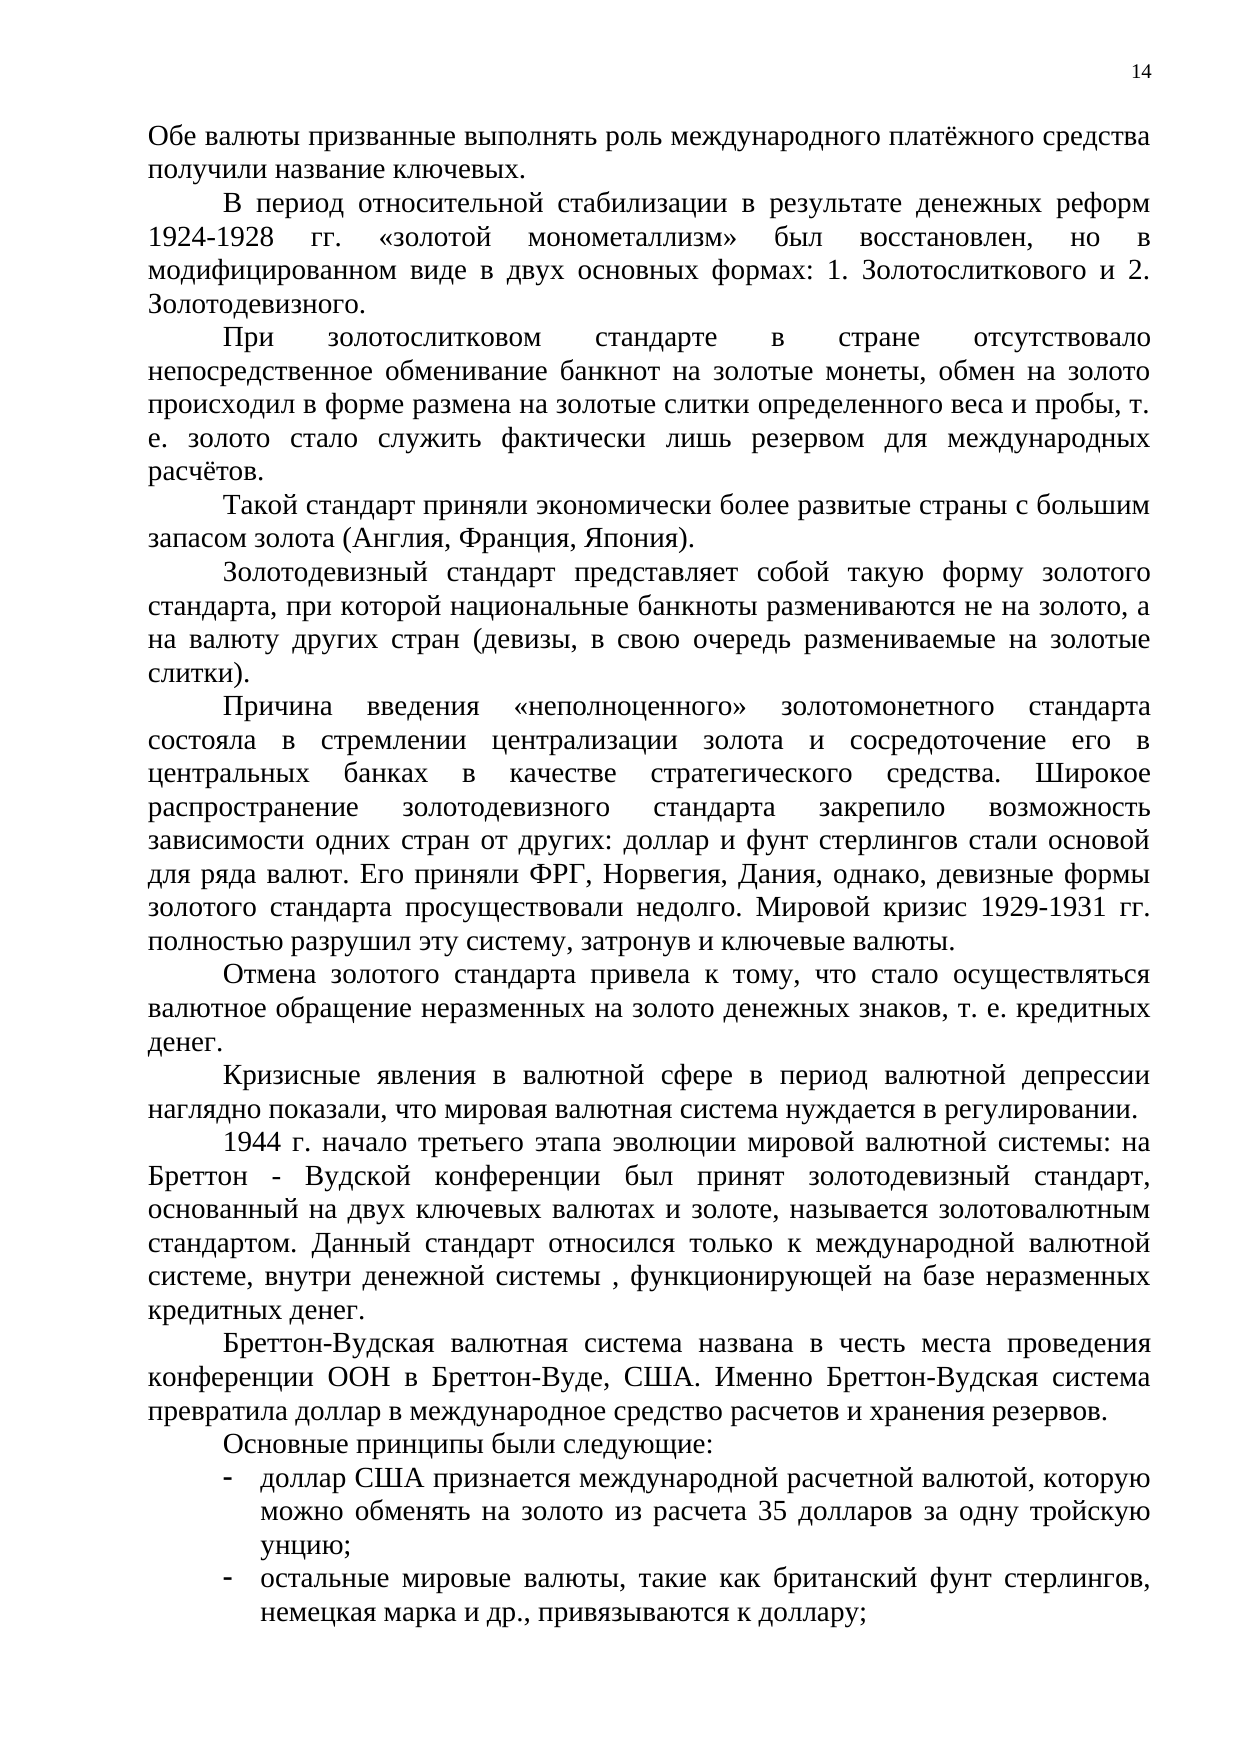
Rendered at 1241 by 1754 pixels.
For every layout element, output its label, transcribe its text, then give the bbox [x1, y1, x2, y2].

text Золотодевизный стандарт представляет собой такую форму золотого стандарта, при которой национальные банкноты размениваются не на золото, а на валюту других стран (девизы, в свою очередь размениваемые на золотые слитки). [148, 554, 1152, 688]
text Основные принципы были следующие: [148, 1426, 1152, 1460]
text Бреттон-Вудская валютная система названа в честь места проведения конференции ООН в Бреттон-Вуде, США. Именно Бреттон-Вудская система превратила доллар в международное средство расчетов и хранения резервов. [148, 1326, 1152, 1426]
text Отмена золотого стандарта привела к тому, что стало осуществляться валютное обращение неразменных на золото денежных знаков, т. е. кредитных денег. [148, 957, 1152, 1057]
list остальные мировые валюты, такие как британский фунт стерлингов, немецкая марка и др., привязываются к доллару; [223, 1561, 1152, 1628]
text При золотослитковом стандарте в стране отсутствовало непосредственное обменивание банкнот на золотые монеты, обмен на золото происходил в форме размена на золотые слитки определенного веса и пробы, т. е. золото стало служить фактически лишь резервом для международных расчётов. [148, 319, 1152, 487]
text Такой стандарт приняли экономически более развитые страны с большим запасом золота (Англия, Франция, Япония). [148, 487, 1152, 554]
list доллар США признается международной расчетной валютой, которую можно обменять на золото из расчета 35 долларов за одну тройскую унцию; [223, 1460, 1152, 1561]
text Причина введения «неполноценного» золотомонетного стандарта состояла в стремлении централизации золота и сосредоточение его в центральных банках в качестве стратегического средства. Широкое распространение золотодевизного стандарта закрепило возможность зависимости одних стран от других: доллар и фунт стерлингов стали основой для ряда валют. Его приняли ФРГ, Норвегия, Дания, однако, девизные формы золотого стандарта просуществовали недолго. Мировой кризис 1929-1931 гг. полностью разрушил эту систему, затронув и ключевые валюты. [148, 688, 1152, 957]
text В период относительной стабилизации в результате денежных реформ 1924-1928 гг. «золотой монометаллизм» был восстановлен, но в модифицированном виде в двух основных формах: 1. Золотослиткового и 2. Золотодевизного. [148, 185, 1152, 319]
text Кризисные явления в валютной сфере в период валютной депрессии наглядно показали, что мировая валютная система нуждается в регулировании. [148, 1057, 1152, 1124]
